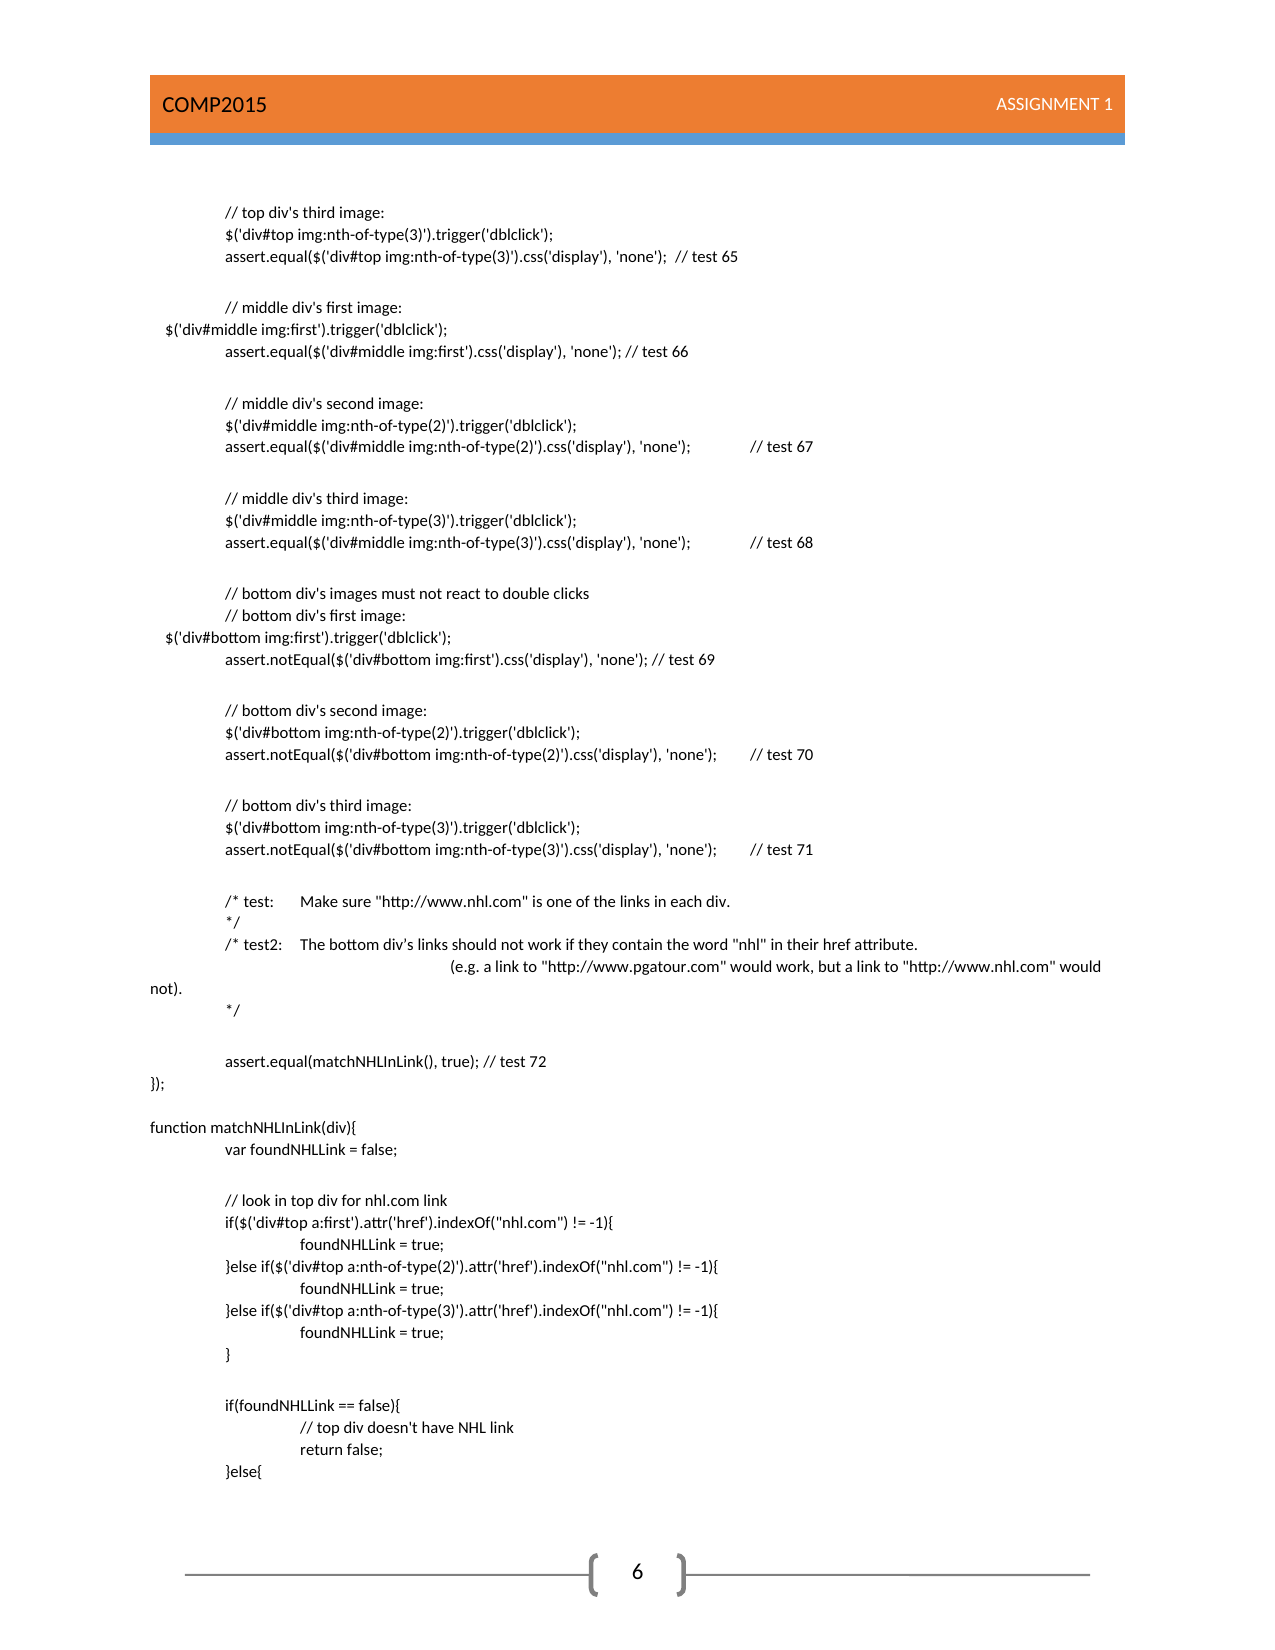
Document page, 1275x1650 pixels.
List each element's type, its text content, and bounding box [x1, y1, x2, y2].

text foundNHLLink = true; [150, 1278, 1125, 1298]
text }else if($('div#top a:nth-of-type(3)').attr('href').indexOf("nhl.com") != -1){ [150, 1300, 1125, 1320]
text // bottom div's first image: [150, 605, 1125, 626]
text assert.notEqual($('div#bottom img:nth-of-type(3)').css('display'), 'none'); // test 71 [150, 839, 1125, 860]
text // middle div's first image: [150, 298, 1125, 318]
text $('div#top img:nth-of-type(3)').trigger('dblclick'); [150, 224, 1125, 245]
text $('div#bottom img:first').trigger('dblclick'); [150, 627, 1125, 647]
text /* test: Make sure "http://www.nhl.com" is one of the links in each div. [150, 891, 1125, 911]
text assert.equal(matchNHLInLink(), true); // test 72 [150, 1052, 1125, 1072]
text if($('div#top a:first').attr('href').indexOf("nhl.com") != -1){ [150, 1213, 1125, 1233]
text if(foundNHLLink == false){ [150, 1395, 1125, 1416]
text }); [150, 1074, 1125, 1094]
text $('div#middle img:nth-of-type(2)').trigger('dblclick'); [150, 415, 1125, 435]
text foundNHLLink = true; [150, 1234, 1125, 1255]
text $('div#middle img:first').trigger('dblclick'); [150, 320, 1125, 340]
text // top div's third image: [150, 203, 1125, 223]
text assert.notEqual($('div#bottom img:nth-of-type(2)').css('display'), 'none'); // test 70 [150, 744, 1125, 764]
text foundNHLLink = true; [150, 1322, 1125, 1342]
text */ [150, 913, 1125, 933]
text // bottom div's third image: [150, 796, 1125, 816]
text */ [150, 1000, 1125, 1021]
text assert.equal($('div#top img:nth-of-type(3)').css('display'), 'none'); // test 65 [150, 246, 1125, 267]
text $('div#bottom img:nth-of-type(2)').trigger('dblclick'); [150, 722, 1125, 743]
text (e.g. a link to "http://www.pgatour.com" would work, but a link to "http://www.nhl.com" would not). [150, 957, 1125, 999]
text assert.equal($('div#middle img:nth-of-type(2)').css('display'), 'none'); // test 67 [150, 437, 1125, 457]
text // bottom div's images must not react to double clicks [150, 583, 1125, 604]
text assert.notEqual($('div#bottom img:first').css('display'), 'none'); // test 69 [150, 649, 1125, 669]
text // middle div's third image: [150, 488, 1125, 508]
text $('div#bottom img:nth-of-type(3)').trigger('dblclick'); [150, 818, 1125, 838]
text // middle div's second image: [150, 393, 1125, 413]
text $('div#middle img:nth-of-type(3)').trigger('dblclick'); [150, 510, 1125, 530]
text }else{ [150, 1461, 1125, 1481]
text // look in top div for nhl.com link [150, 1191, 1125, 1211]
text /* test2: The bottom div’s links should not work if they contain the word "nhl" in their href attribute. [150, 935, 1125, 955]
text // bottom div's second image: [150, 701, 1125, 721]
text function matchNHLInLink(div){ [150, 1117, 1125, 1138]
text // top div doesn't have NHL link [150, 1417, 1125, 1437]
text var foundNHLLink = false; [150, 1139, 1125, 1159]
text assert.equal($('div#middle img:nth-of-type(3)').css('display'), 'none'); // test 68 [150, 532, 1125, 552]
text }else if($('div#top a:nth-of-type(2)').attr('href').indexOf("nhl.com") != -1){ [150, 1256, 1125, 1277]
text } [150, 1344, 1125, 1364]
text return false; [150, 1439, 1125, 1459]
text assert.equal($('div#middle img:first').css('display'), 'none'); // test 66 [150, 342, 1125, 362]
